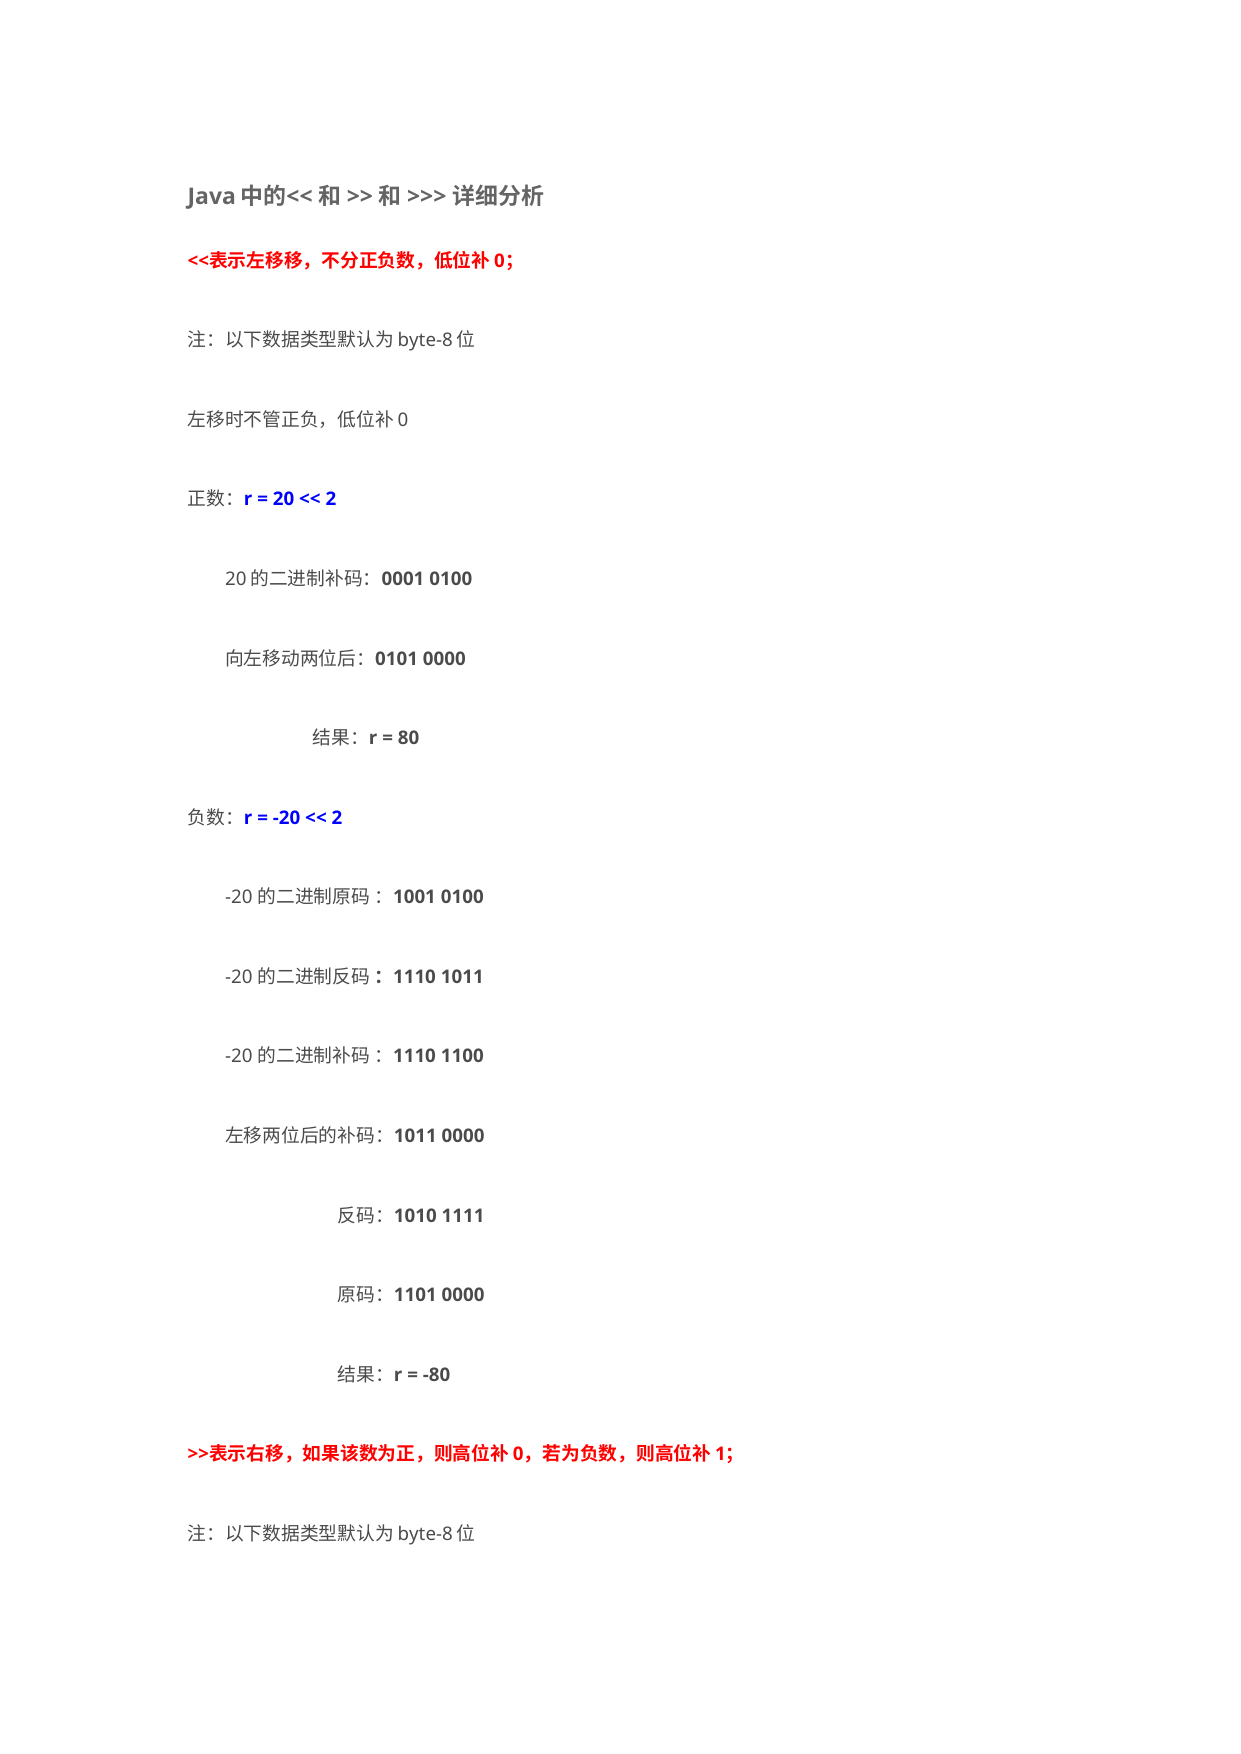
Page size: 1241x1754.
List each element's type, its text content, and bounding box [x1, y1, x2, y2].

text 左移两位后的补码：1011 0000 [187, 1118, 1053, 1151]
text 左移时不管正负，低位补0 [187, 402, 1053, 434]
text 结果：r = 80 [187, 720, 1053, 753]
text -20 的二进制补码 ：1110 1100 [187, 1038, 1053, 1071]
text >>表示右移，如果该数为正，则高位补0，若为负数，则高位补1； [187, 1436, 1053, 1469]
text -20 的二进制反码 ：1110 1011 [187, 959, 1053, 991]
text 负数：r = -20 << 2 [187, 800, 1053, 832]
text 注：以下数据类型默认为byte-8位 [187, 322, 1053, 355]
text Java中的<< 和 >> 和 >>> 详细分析 [187, 162, 1053, 227]
text <<表示左移移，不分正负数，低位补0； [187, 243, 1053, 275]
text 原码：1101 0000 [187, 1277, 1053, 1310]
text -20 的二进制原码 ：1001 0100 [187, 879, 1053, 912]
text 20的二进制补码：0001 0100 [187, 561, 1053, 593]
text 正数：r = 20 << 2 [187, 481, 1053, 514]
text 注：以下数据类型默认为byte-8位 [187, 1516, 1053, 1548]
text 反码：1010 1111 [187, 1198, 1053, 1230]
text 向左移动两位后：0101 0000 [187, 641, 1053, 673]
text 结果：r = -80 [187, 1357, 1053, 1389]
